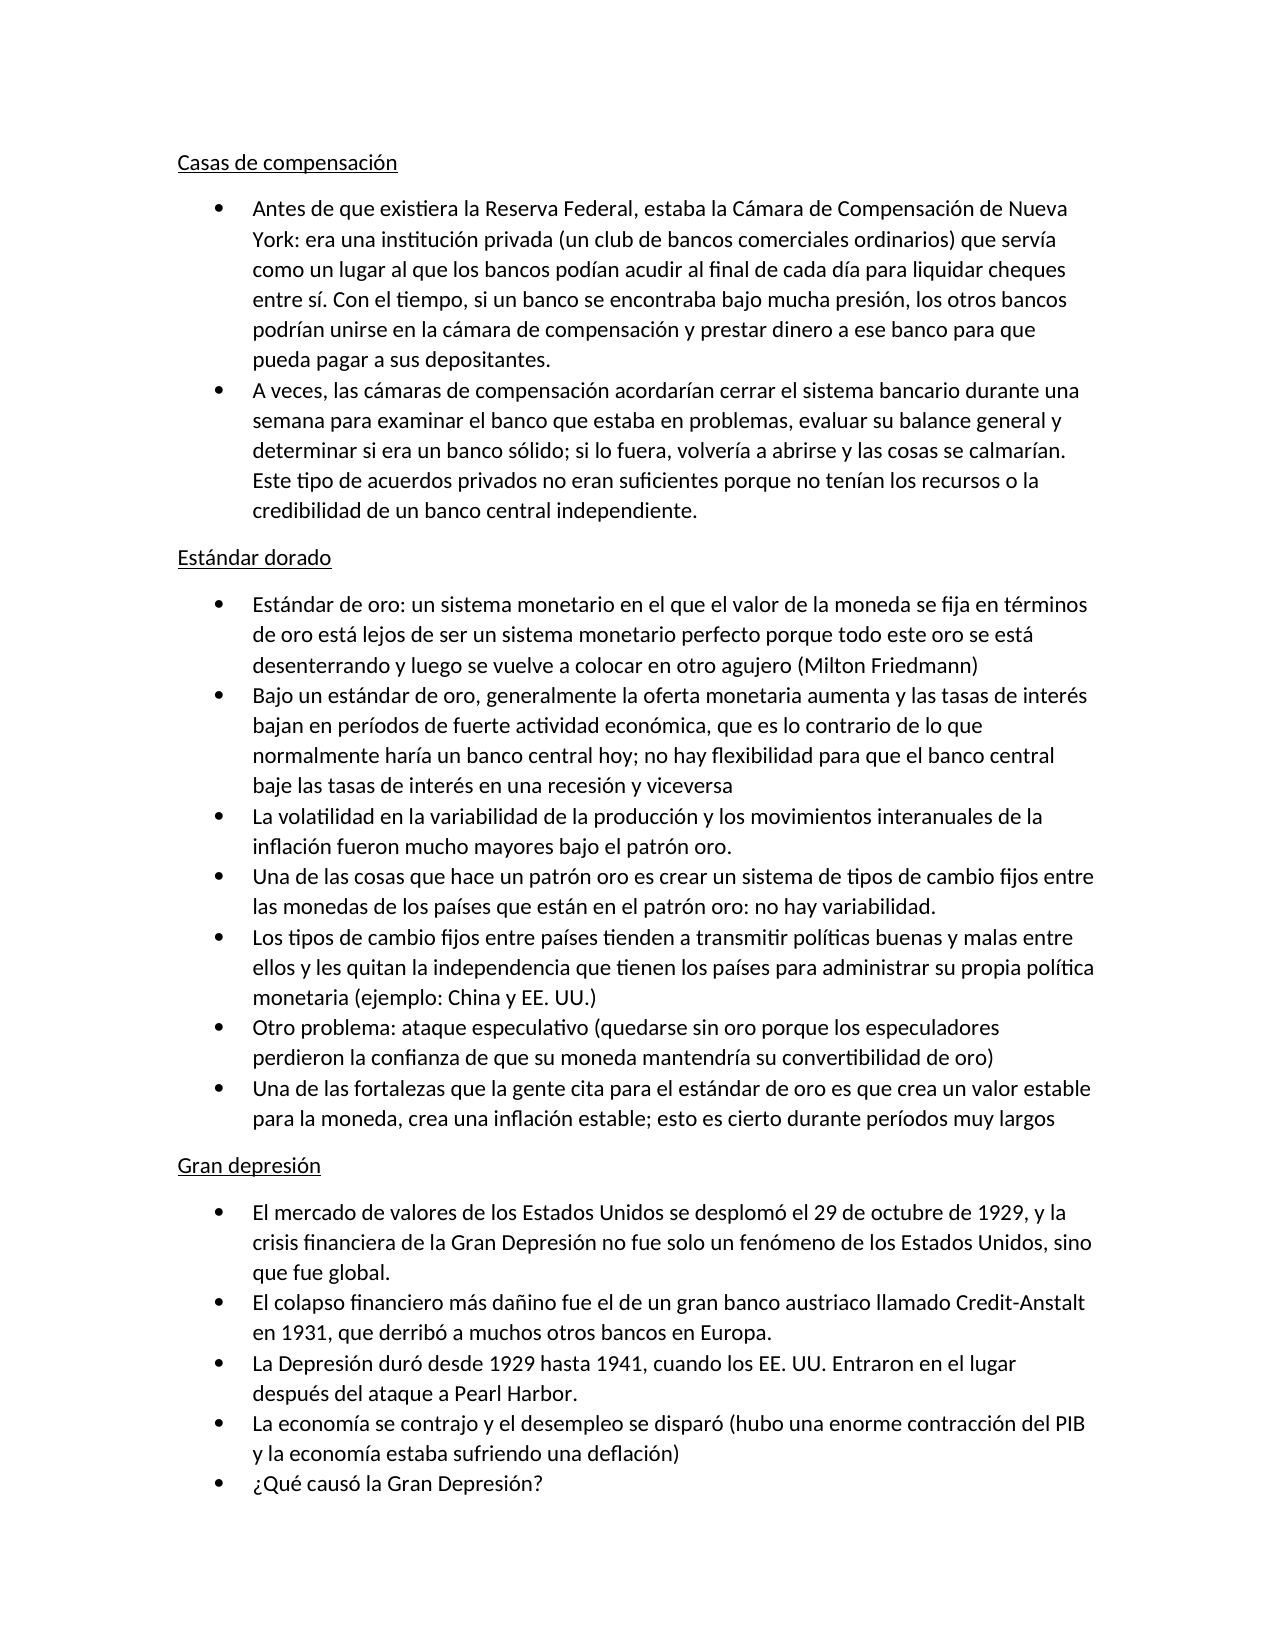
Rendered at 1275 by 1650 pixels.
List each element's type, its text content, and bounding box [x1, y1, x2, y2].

list Otro problema: ataque especulativo (quedarse sin oro porque los especuladores perdieron la confianza de que su moneda mantendría su convertibilidad de oro) [215, 1013, 1098, 1071]
list La economía se contrajo y el desempleo se disparó (hubo una enorme contracción del PIB y la economía estaba sufriendo una deflación) [215, 1409, 1098, 1467]
list La Depresión duró desde 1929 hasta 1941, cuando los EE. UU. Entraron en el lugar después del ataque a Pearl Harbor. [215, 1349, 1098, 1407]
list Estándar de oro: un sistema monetario en el que el valor de la moneda se fija en términos de oro está lejos de ser un sistema monetario perfecto porque todo este oro se está desenterrando y luego se vuelve a colocar en otro agujero (Milton Friedmann) [215, 590, 1098, 679]
list El mercado de valores de los Estados Unidos se desplomó el 29 de octubre de 1929, y la crisis financiera de la Gran Depresión no fue solo un fenómeno de los Estados Unidos, sino que fue global. [215, 1198, 1098, 1286]
list El colapso financiero más dañino fue el de un gran banco austriaco llamado Credit-Anstalt en 1931, que derribó a muchos otros bancos en Europa. [215, 1288, 1098, 1346]
list Los tipos de cambio fijos entre países tienden a transmitir políticas buenas y malas entre ellos y les quitan la independencia que tienen los países para administrar su propia política monetaria (ejemplo: China y EE. UU.) [215, 923, 1098, 1011]
list ¿Qué causó la Gran Depresión? [215, 1469, 1098, 1497]
list Antes de que existiera la Reserva Federal, estaba la Cámara de Compensación de Nueva York: era una institución privada (un club de bancos comerciales ordinarios) que servía como un lugar al que los bancos podían acudir al final de cada día para liquidar cheques entre sí. Con el tiempo, si un banco se encontraba bajo mucha presión, los otros bancos podrían unirse en la cámara de compensación y prestar dinero a ese banco para que pueda pagar a sus depositantes. [215, 194, 1098, 373]
list Bajo un estándar de oro, generalmente la oferta monetaria aumenta y las tasas de interés bajan en períodos de fuerte actividad económica, que es lo contrario de lo que normalmente haría un banco central hoy; no hay flexibilidad para que el banco central baje las tasas de interés en una recesión y viceversa [215, 681, 1098, 799]
list La volatilidad en la variabilidad de la producción y los movimientos interanuales de la inflación fueron mucho mayores bajo el patrón oro. [215, 802, 1098, 860]
text Casas de compensación [177, 148, 1098, 176]
list Una de las fortalezas que la gente cita para el estándar de oro es que crea un valor estable para la moneda, crea una inflación estable; esto es cierto durante períodos muy largos [215, 1074, 1098, 1132]
text Estándar dorado [177, 543, 1098, 571]
list A veces, las cámaras de compensación acordarían cerrar el sistema bancario durante una semana para examinar el banco que estaba en problemas, evaluar su balance general y determinar si era un banco sólido; si lo fuera, volvería a abrirse y las cosas se calmarían. Este tipo de acuerdos privados no eran suficientes porque no tenían los recursos o la credibilidad de un banco central independiente. [215, 376, 1098, 524]
text Gran depresión [177, 1151, 1098, 1179]
list Una de las cosas que hace un patrón oro es crear un sistema de tipos de cambio fijos entre las monedas de los países que están en el patrón oro: no hay variabilidad. [215, 862, 1098, 920]
